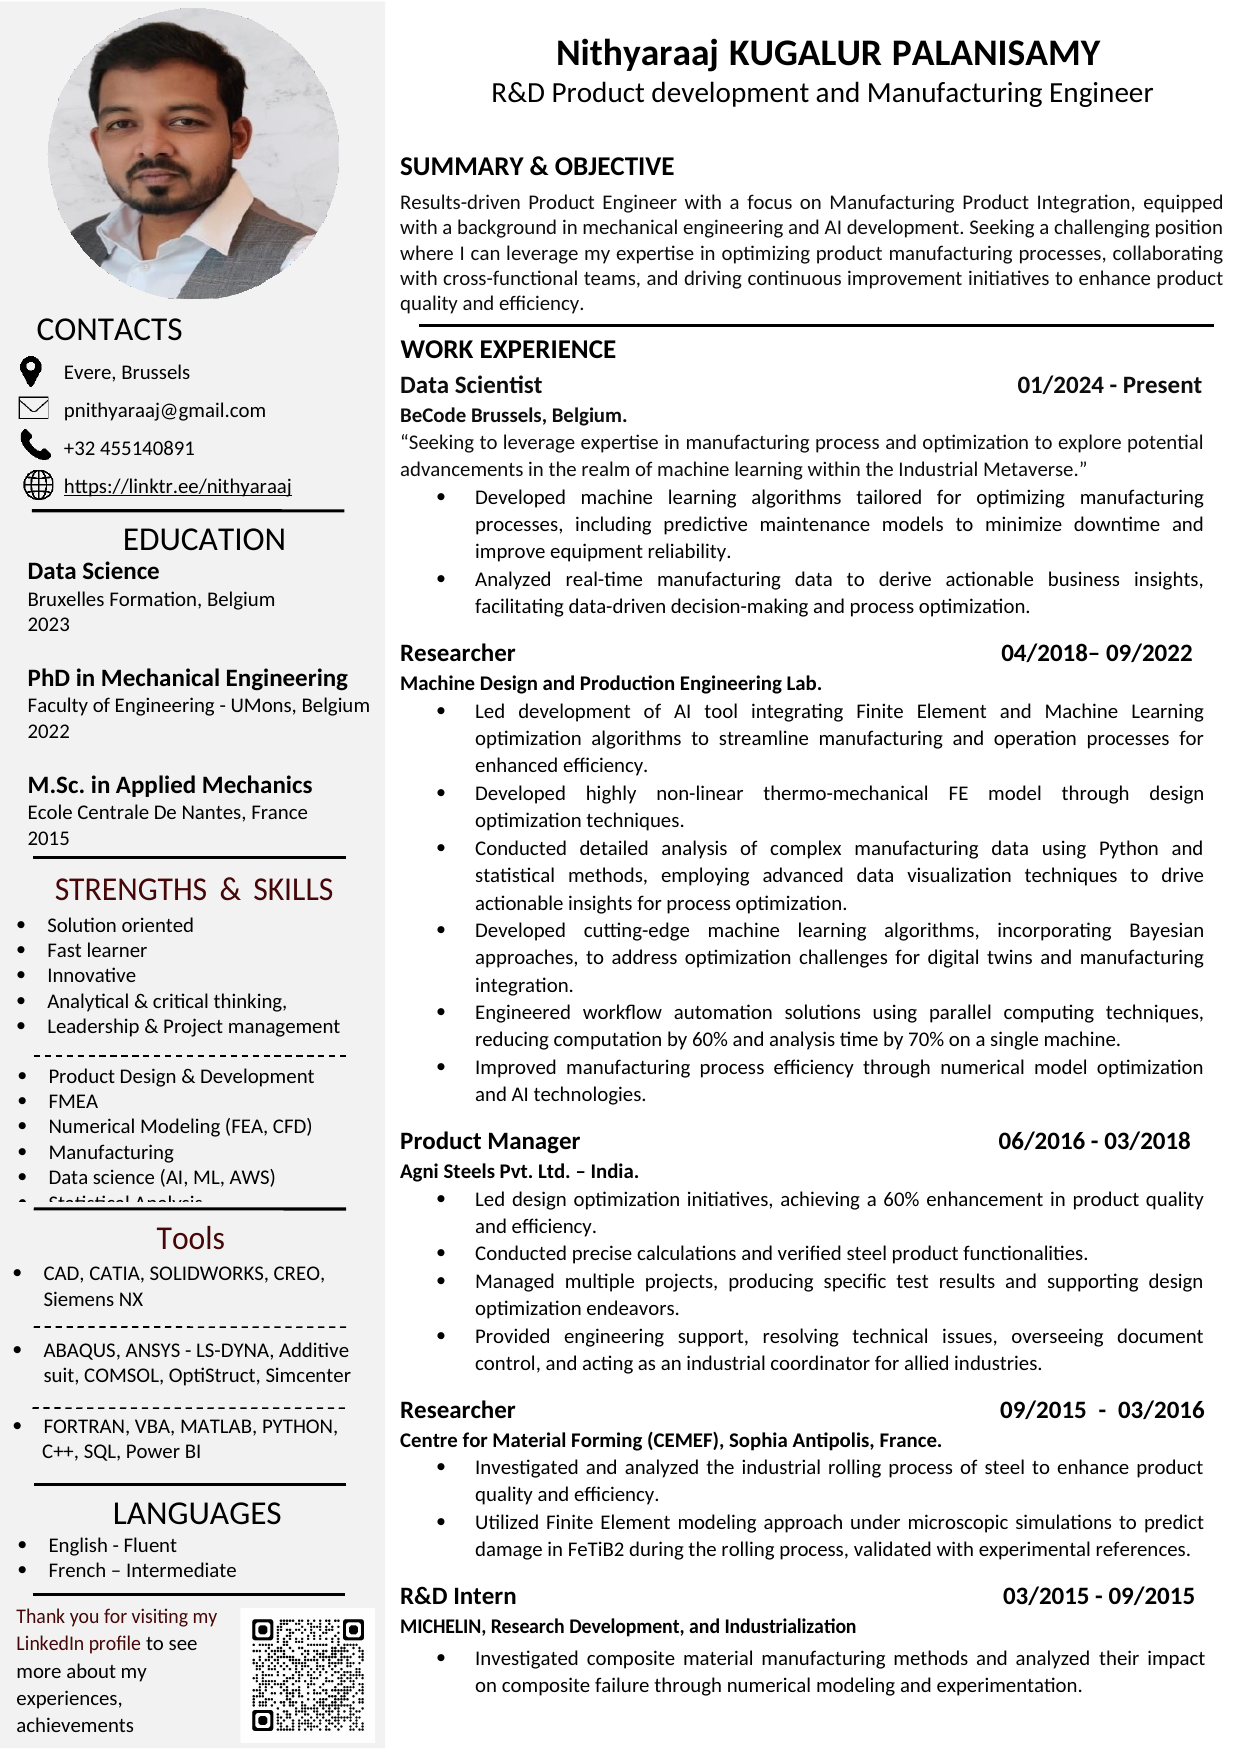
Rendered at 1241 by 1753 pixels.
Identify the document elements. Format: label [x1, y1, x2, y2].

picture [18, 392, 49, 423]
picture [46, 6, 339, 299]
picture [16, 356, 46, 387]
picture [240, 1608, 376, 1743]
picture [20, 429, 51, 460]
picture [23, 470, 54, 500]
